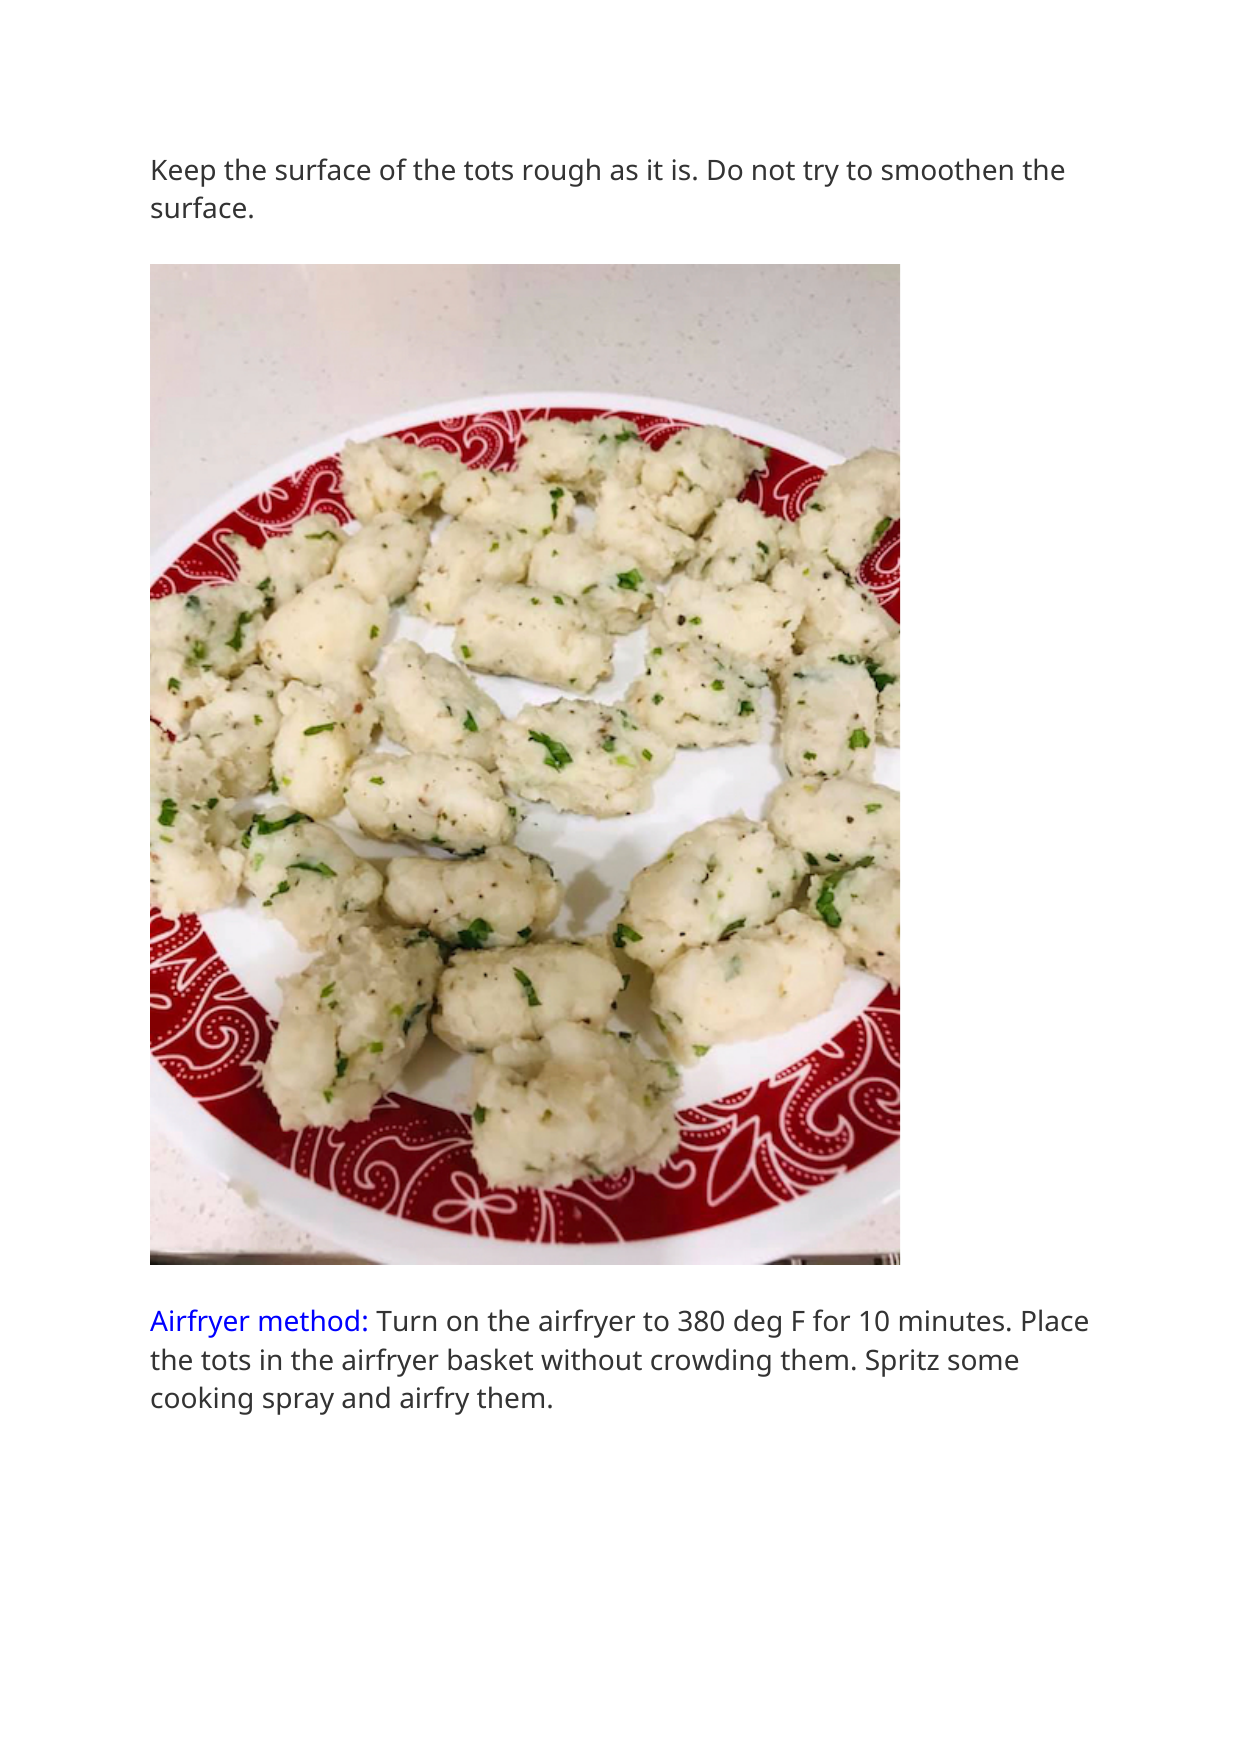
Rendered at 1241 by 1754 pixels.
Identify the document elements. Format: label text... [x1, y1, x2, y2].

picture [150, 264, 901, 1265]
text Airfryer method: Turn on the airfryer to 380 deg F for 10 minutes. Place the tots in the airfryer basket without crowding them. Spritz some cooking spray and airfry them. [150, 1302, 1090, 1417]
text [150, 150, 1090, 227]
